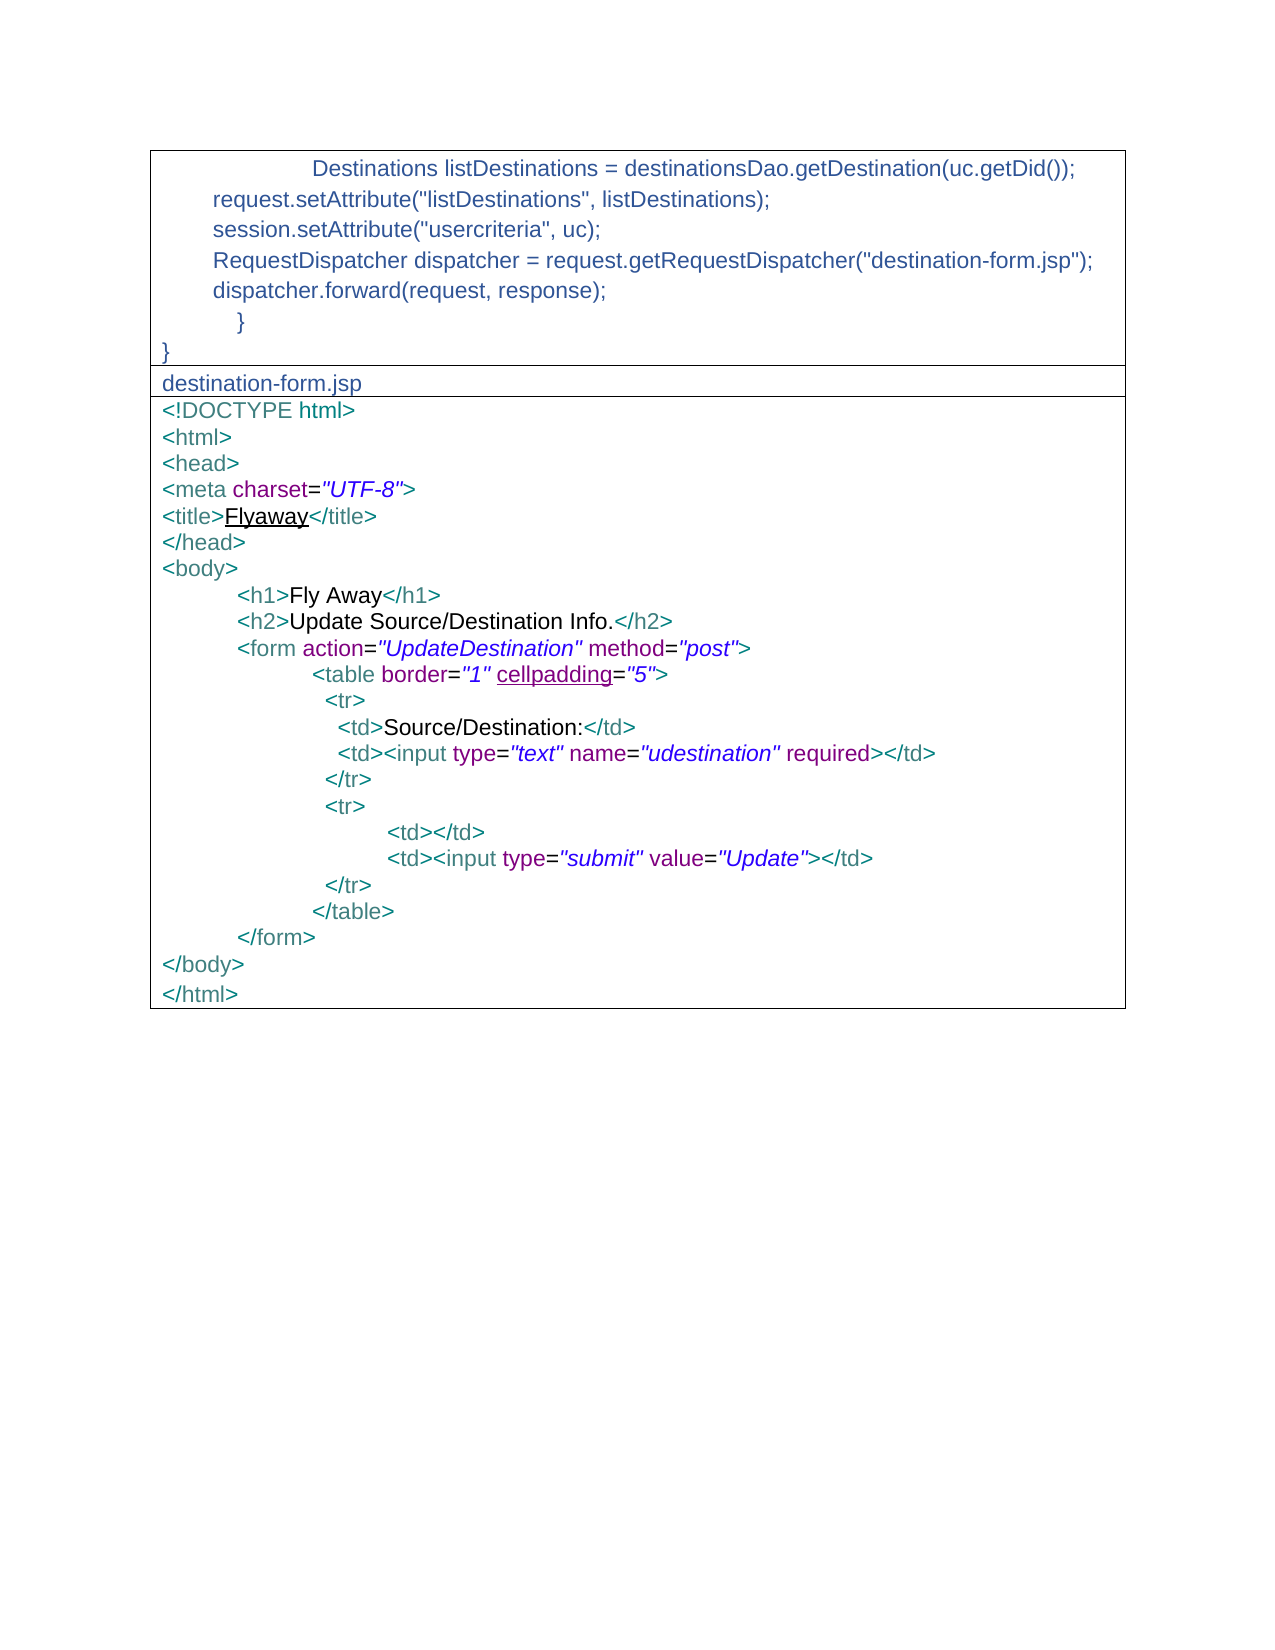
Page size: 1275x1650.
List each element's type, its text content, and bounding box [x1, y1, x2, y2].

table_cell <!DOCTYPE html> <html> <head> <meta charset="UTF-8"> <title>Flyaway</title> </head> <body> <h1>Fly Away</h1> <h2>Update Source/Destination Info.</h2> <form action="UpdateDestination" method="post"> <table border="1" cellpadding="5"> <tr> <td>Source/Destination:</td> <td><input type="text" name="udestination" required></td> </tr> <tr> <td></td> <td><input type="submit" value="Update"></td> </tr> </table> </form> </body> </html> [151, 397, 1125, 1008]
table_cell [151, 151, 1125, 365]
table_cell destination-form.jsp [151, 366, 1125, 396]
